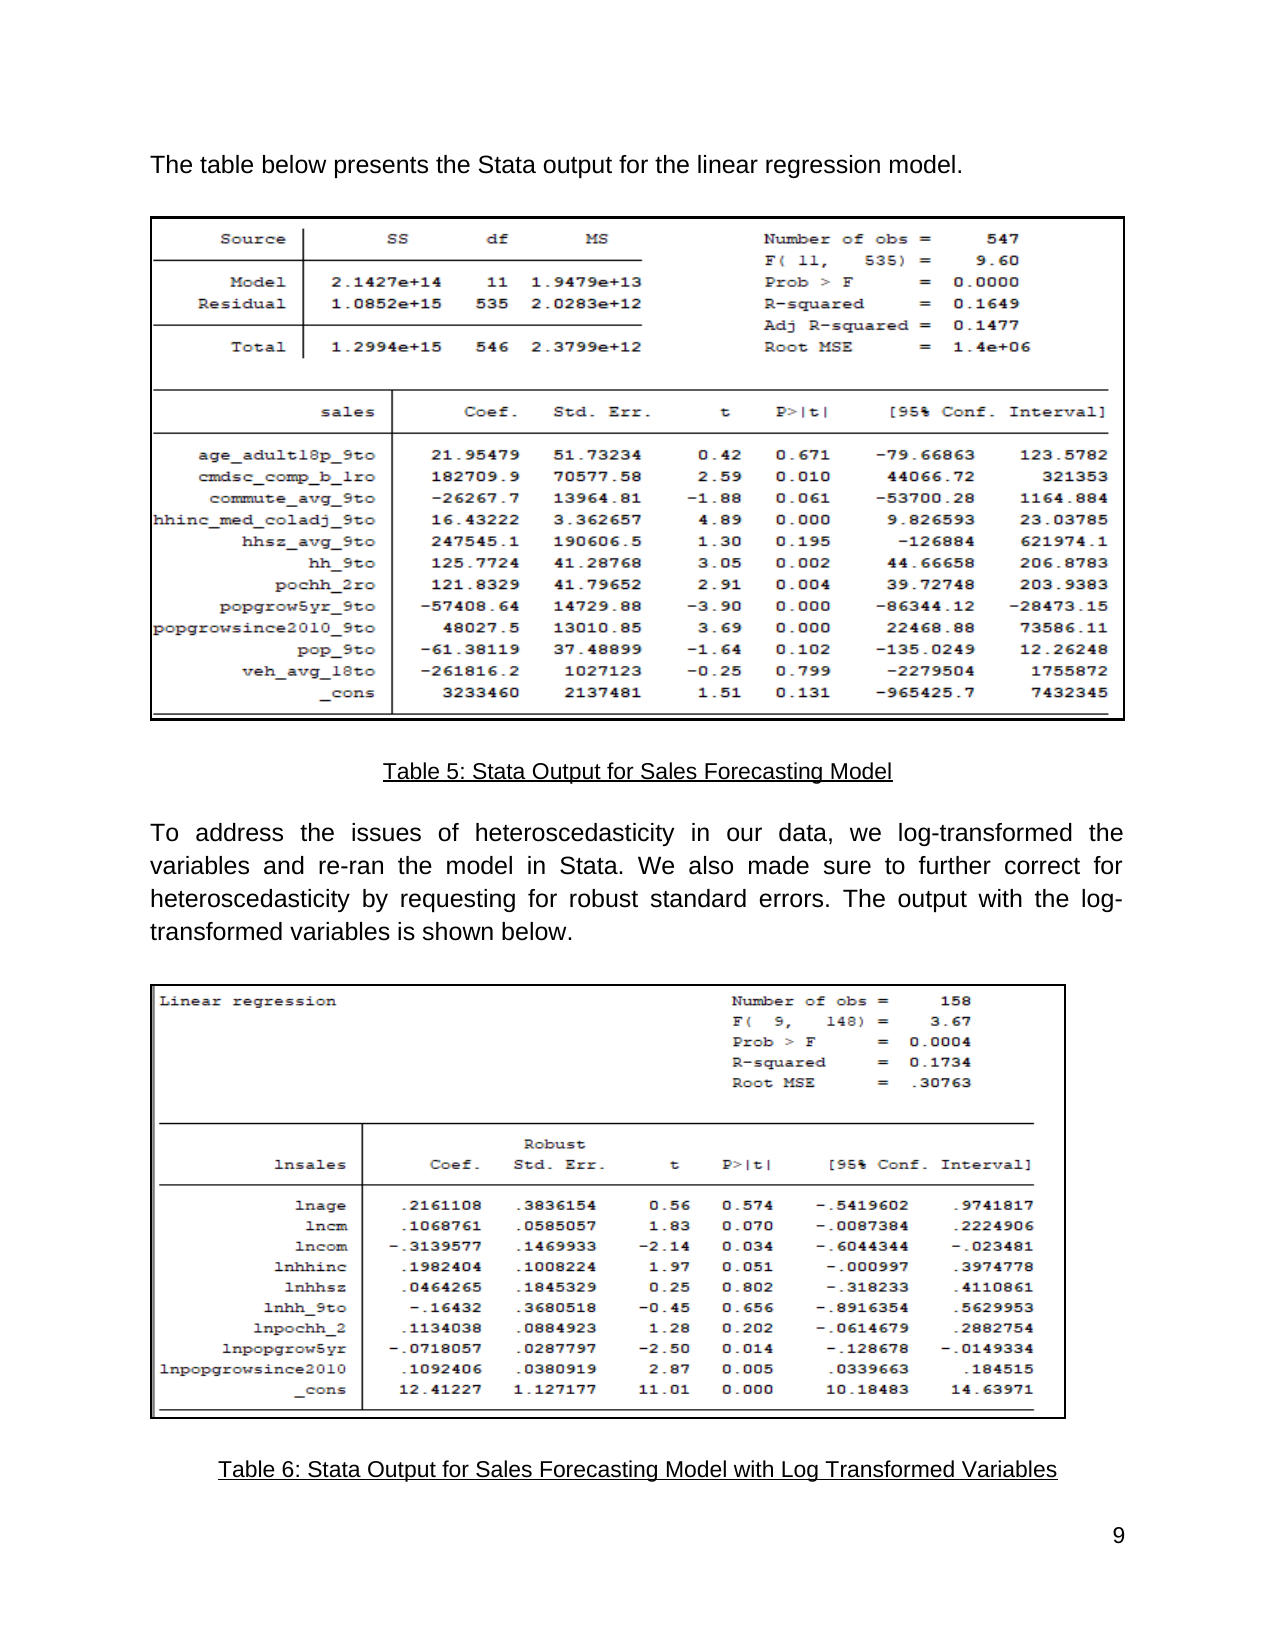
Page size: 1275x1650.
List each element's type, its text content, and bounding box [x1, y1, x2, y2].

text Table 5: Stata Output for Sales Forecasting Model [150, 758, 1125, 784]
picture [152, 986, 1064, 1417]
text The table below presents the Stata output for the linear regression model. [150, 150, 1125, 179]
picture [152, 219, 1123, 718]
text To address the issues of heteroscedasticity in our data, we log-transformed the variables and re-ran the model in Stata. We also made sure to further correct for heteroscedasticity by requesting for robust standard errors. The output with the log-transformed variables is shown below. [150, 818, 1125, 946]
text Table 6: Stata Output for Sales Forecasting Model with Log Transformed Variables [150, 1456, 1125, 1482]
